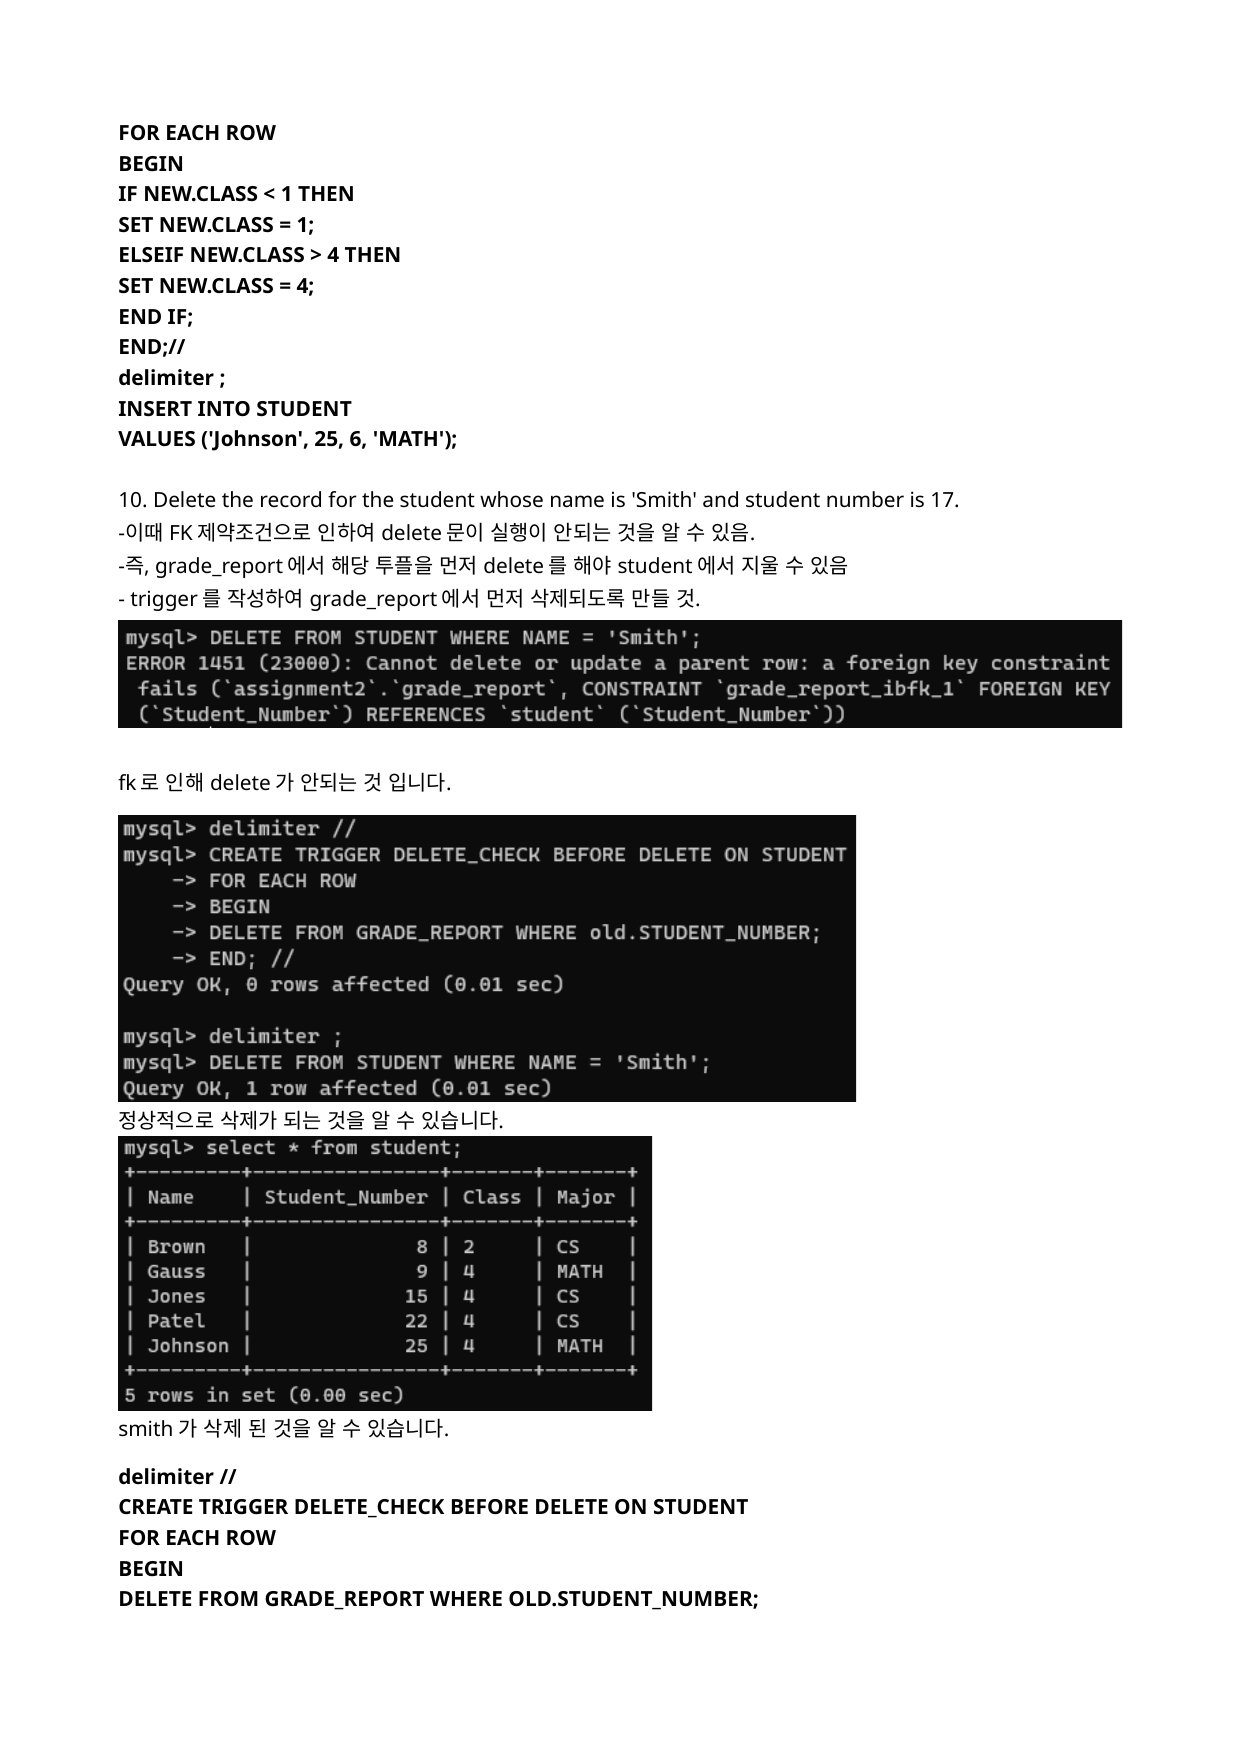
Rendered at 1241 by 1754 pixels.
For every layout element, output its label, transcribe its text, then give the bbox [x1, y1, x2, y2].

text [118, 1462, 1122, 1613]
text 정상적으로 삭제가 되는 것을 알 수 있습니다. smith 가 삭제 된 것을 알 수 있습니다. [118, 816, 1122, 1443]
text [118, 118, 1122, 620]
